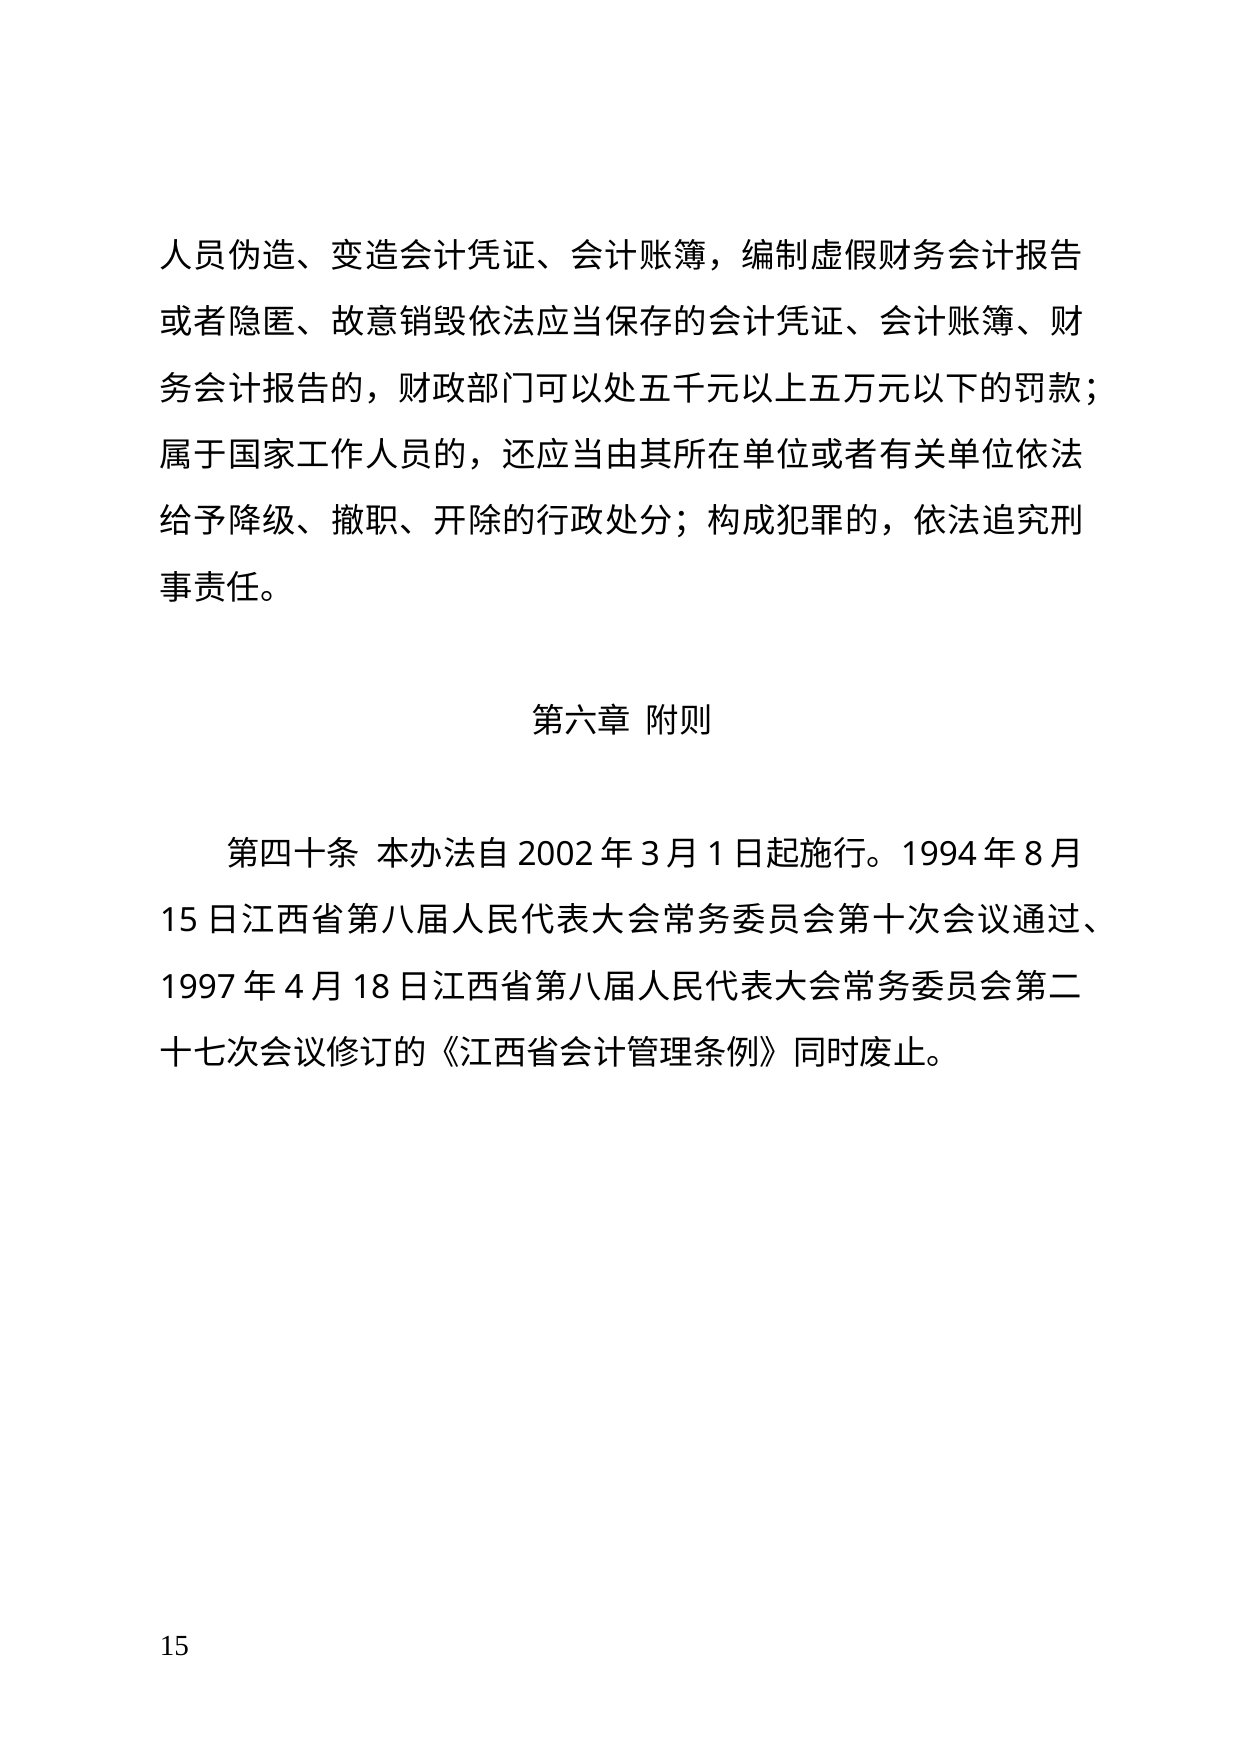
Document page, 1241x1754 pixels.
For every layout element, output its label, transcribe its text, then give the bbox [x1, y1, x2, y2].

text 第六章 附则 [159, 684, 1084, 751]
text 第四十条 本办法自2002年3月1日起施行。1994年8月15日江西省第八届人民代表大会常务委员会第十次会议通过、1997年4月18日江西省第八届人民代表大会常务委员会第二十七次会议修订的《江西省会计管理条例》同时废止。 [159, 817, 1084, 1083]
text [159, 219, 1084, 618]
